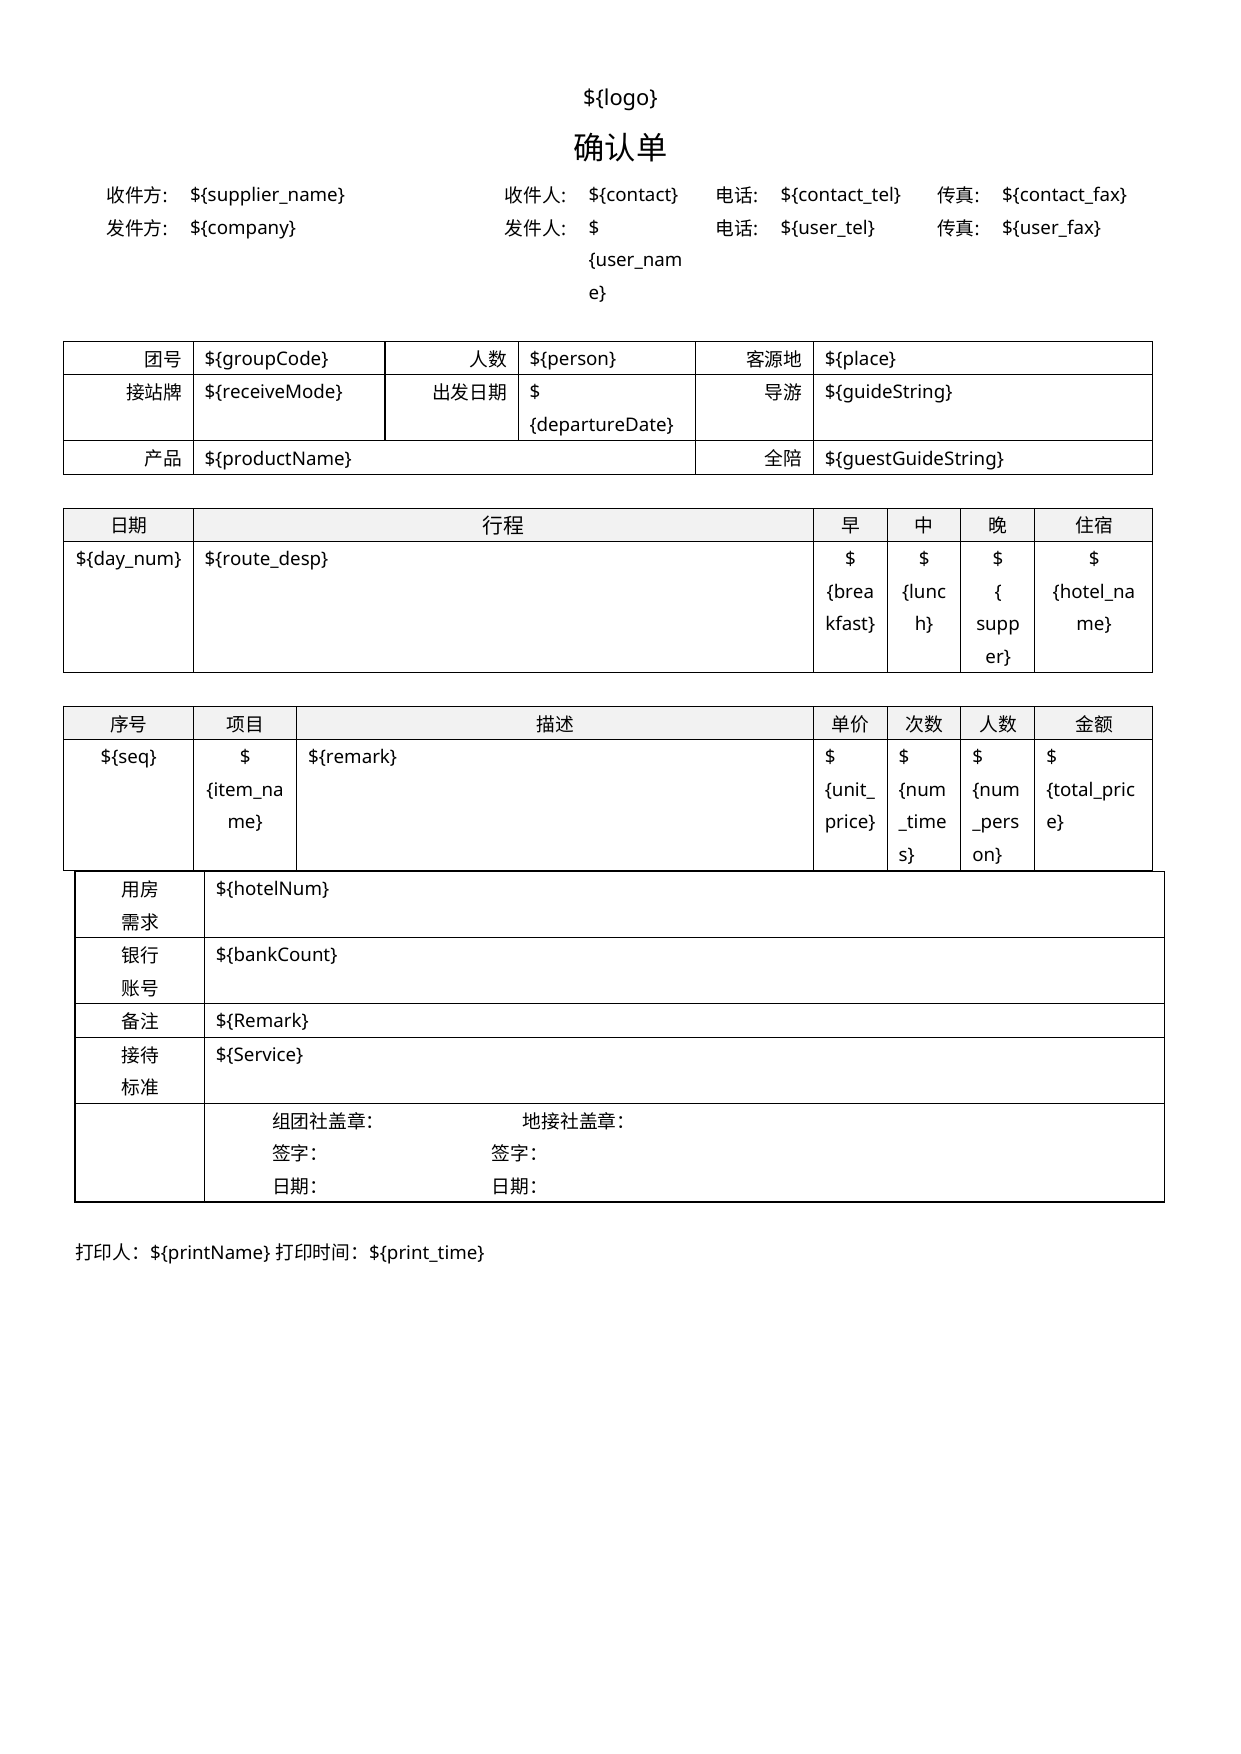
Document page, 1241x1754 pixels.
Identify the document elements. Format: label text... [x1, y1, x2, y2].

table_cell 产品 [64, 441, 193, 474]
table_cell ${remark} [297, 740, 813, 870]
table_cell ${breakfast} [814, 542, 887, 672]
table_header 住宿 [1035, 509, 1152, 541]
table_cell ${route_desp} [194, 542, 813, 672]
table_header ${contact_tel} [769, 178, 917, 211]
table_header 用房 需求 [76, 872, 204, 937]
text ${logo} [75, 81, 1165, 113]
table_cell ${num_times} [888, 740, 960, 870]
table_cell ${seq} [64, 740, 193, 870]
table_header ${contact_fax} [991, 178, 1153, 211]
table_header 客源地 [696, 342, 813, 374]
table_cell ${receiveMode} [194, 375, 384, 440]
table_cell ${bankCount} [205, 938, 1164, 1003]
table_cell ${Service} [205, 1038, 1164, 1103]
table_header 日期 [64, 509, 193, 541]
table_cell ${user_fax} [991, 211, 1153, 308]
table_cell 出发日期 [386, 375, 518, 440]
table_cell 接站牌 [64, 375, 193, 440]
table_cell ${guideString} [814, 375, 1152, 440]
table_cell ${productName} [194, 441, 695, 474]
table_header ${person} [519, 342, 695, 374]
text 打印人：${printName} 打印时间：${print_time} [75, 1235, 1165, 1267]
table_header 电话: [695, 178, 769, 211]
table_cell ${user_tel} [769, 211, 917, 308]
table_cell ${hotel_name} [1035, 542, 1152, 672]
table_header 行程 [194, 509, 813, 541]
table_header 人数 [386, 342, 518, 374]
table_cell ${company} [179, 211, 488, 308]
table_cell ${supper} [961, 542, 1034, 672]
table_cell ${guestGuideString} [814, 441, 1152, 474]
table_cell ${total_price} [1035, 740, 1152, 870]
table_cell ${departureDate} [519, 375, 695, 440]
table_header 描述 [297, 707, 813, 739]
text 确认单 [75, 113, 1165, 178]
table_cell 传真: [917, 211, 991, 308]
table_cell ${unit_price} [814, 740, 887, 870]
table_header 单价 [814, 707, 887, 739]
table_cell 电话: [695, 211, 769, 308]
table_header ${groupCode} [194, 342, 384, 374]
table_header 传真: [917, 178, 991, 211]
table_cell 备注 [76, 1004, 204, 1037]
table_cell ${Remark} [205, 1004, 1164, 1037]
table_header 晚 [961, 509, 1034, 541]
table_cell 接待 标准 [76, 1038, 204, 1103]
table_header 收件方: [64, 178, 178, 211]
table_cell 发件人: [488, 211, 577, 308]
table_header 次数 [888, 707, 960, 739]
table_cell 银行 账号 [76, 938, 204, 1003]
table_cell 组团社盖章： 地接社盖章： 签字： 签字： 日期： 日期： [205, 1104, 1164, 1201]
table_header ${place} [814, 342, 1152, 374]
table_cell 全陪 [696, 441, 813, 474]
table_cell ${num_person} [961, 740, 1034, 870]
table_cell 发件方: [64, 211, 178, 308]
table_header ${hotelNum} [205, 872, 1164, 937]
table_header 序号 [64, 707, 193, 739]
table_cell ${lunch} [888, 542, 960, 672]
table_cell [76, 1104, 204, 1201]
table_cell ${item_name} [194, 740, 296, 870]
table_header 人数 [961, 707, 1034, 739]
table_header ${contact} [577, 178, 695, 211]
table_header 金额 [1035, 707, 1152, 739]
table_header 团号 [64, 342, 193, 374]
table_cell ${user_name} [577, 211, 695, 308]
table_header 中 [888, 509, 960, 541]
table_cell ${day_num} [64, 542, 193, 672]
table_cell 导游 [696, 375, 813, 440]
table_header ${supplier_name} [179, 178, 488, 211]
table_header 项目 [194, 707, 296, 739]
table_header 早 [814, 509, 887, 541]
table_header 收件人: [488, 178, 577, 211]
